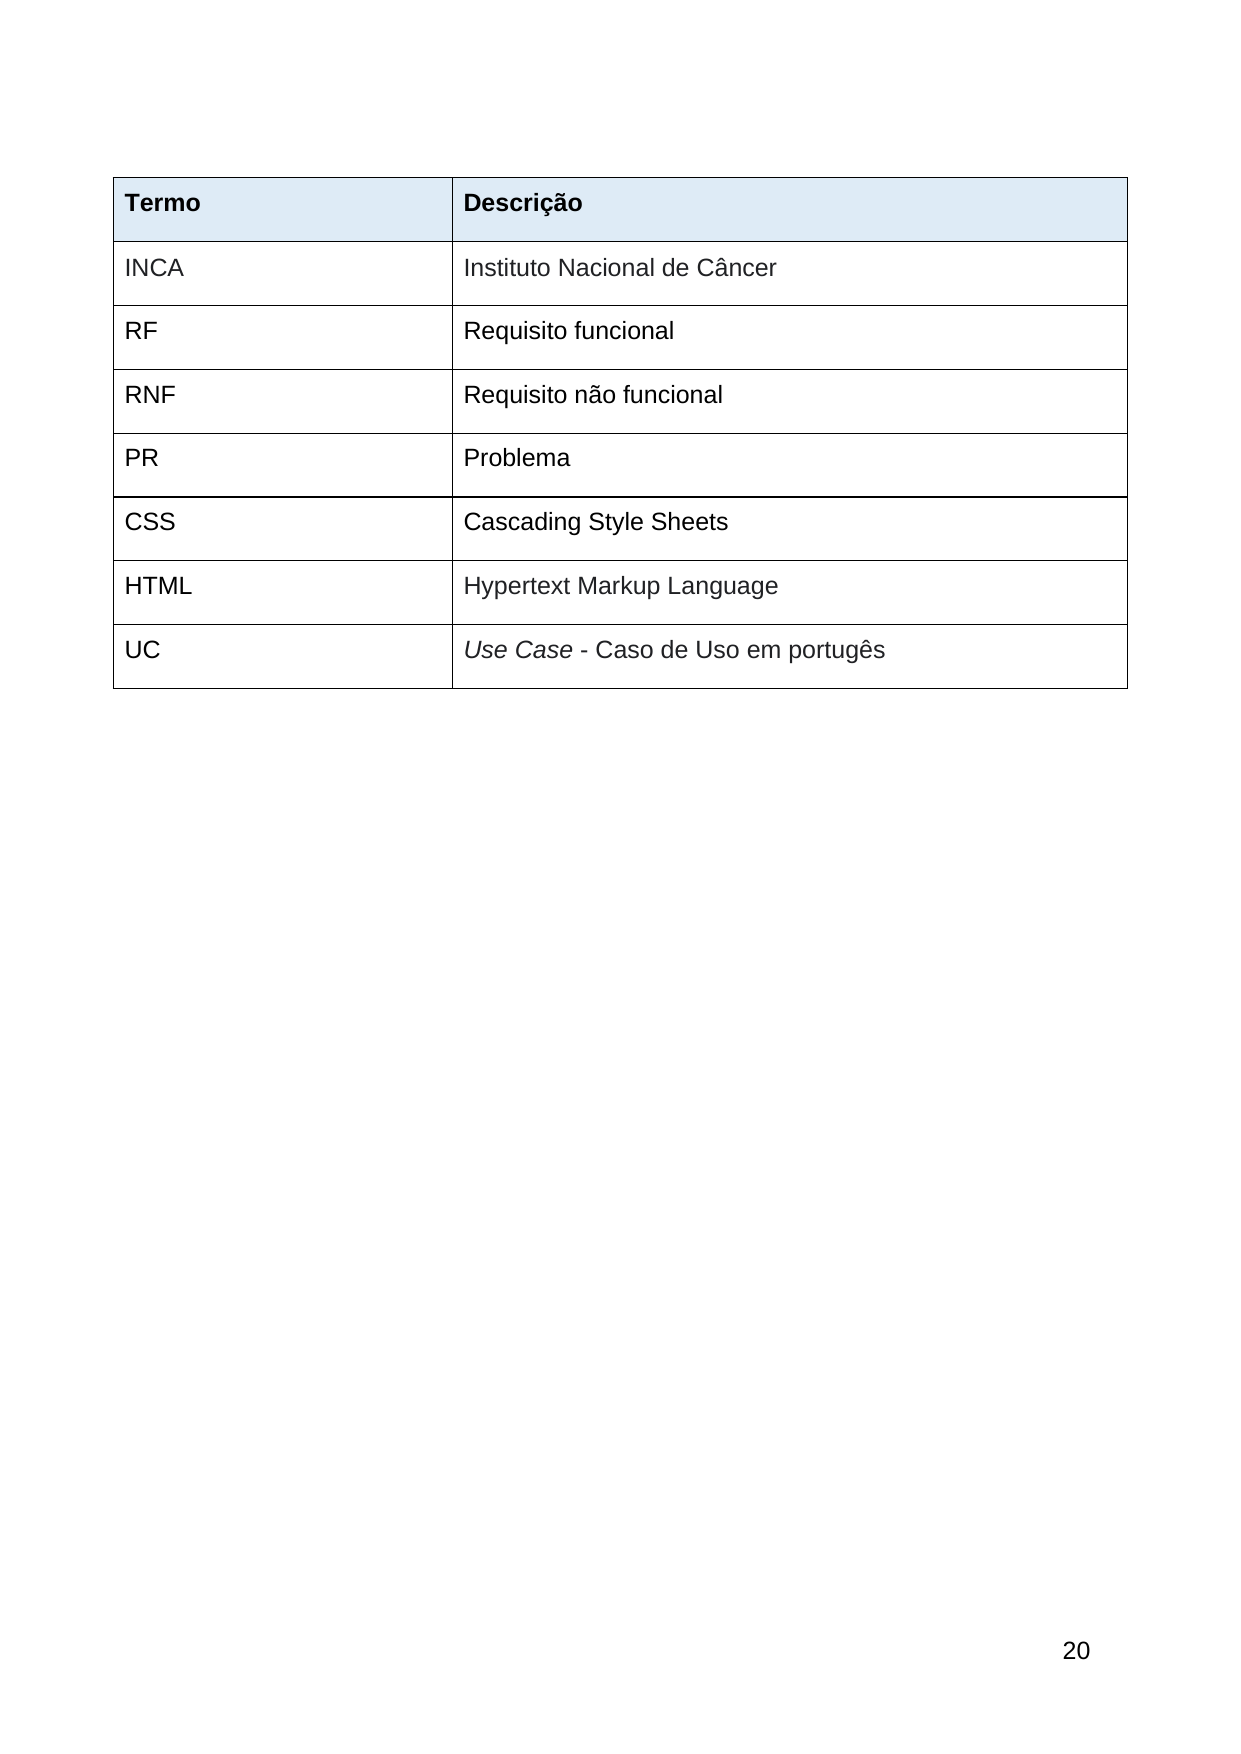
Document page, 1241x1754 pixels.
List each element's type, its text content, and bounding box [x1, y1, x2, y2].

table_cell Requisito funcional [453, 306, 1127, 369]
table_cell Requisito não funcional [453, 370, 1127, 432]
table_cell Problema [453, 434, 1127, 496]
table_header Termo [114, 178, 452, 241]
table_cell HTML [114, 561, 452, 624]
table_header Descrição [453, 178, 1127, 241]
table_cell RNF [114, 370, 452, 432]
table_cell Instituto Nacional de Câncer [453, 242, 1127, 305]
table_cell Cascading Style Sheets [453, 498, 1127, 560]
table_cell INCA [114, 242, 452, 305]
table_cell RF [114, 306, 452, 369]
table_cell PR [114, 434, 452, 496]
table_cell Use Case - Caso de Uso em portugês [453, 625, 1127, 688]
table_cell CSS [114, 498, 452, 560]
table_cell Hypertext Markup Language [453, 561, 1127, 624]
table_cell UC [114, 625, 452, 688]
